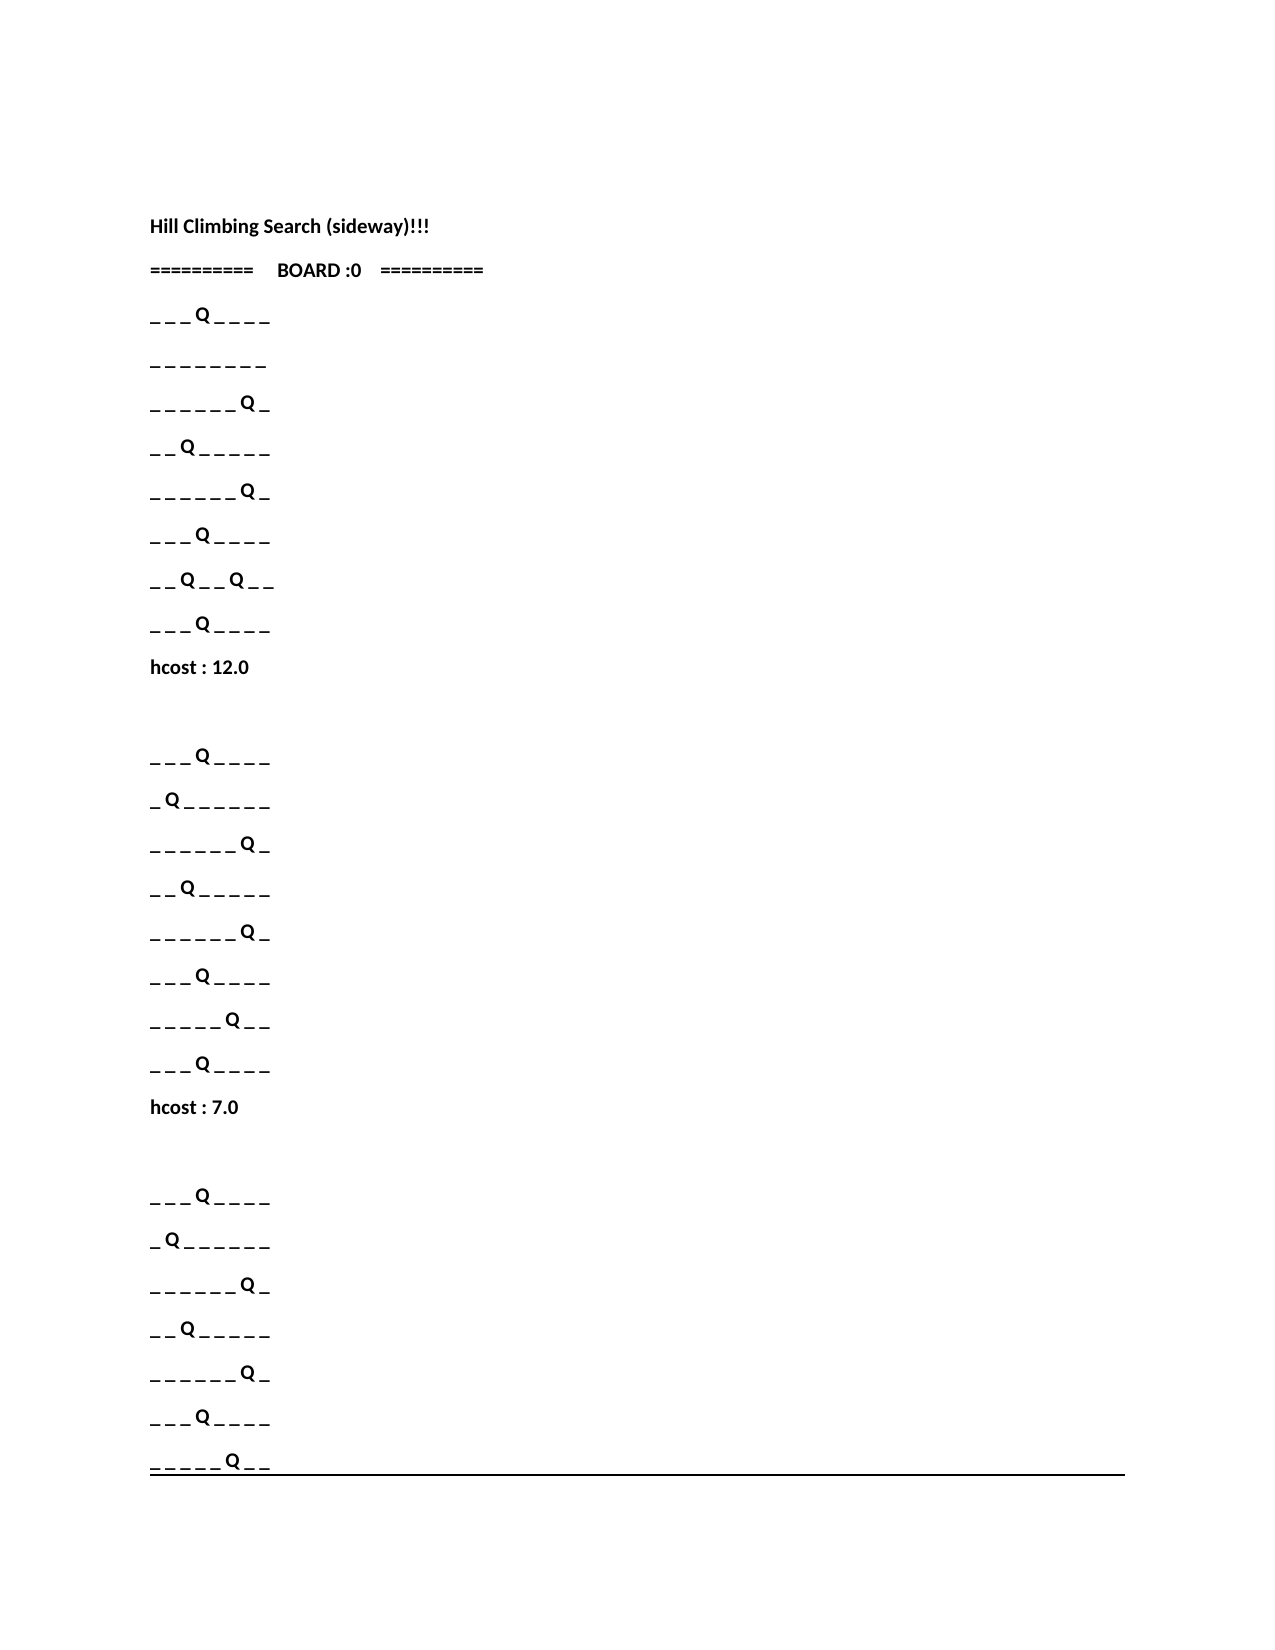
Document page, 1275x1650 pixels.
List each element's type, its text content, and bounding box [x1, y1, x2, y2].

text _ _ _ _ _ _ Q _ [150, 478, 1125, 503]
text _ _ _ Q _ _ _ _ [150, 1050, 1125, 1076]
text _ Q _ _ _ _ _ _ [150, 1227, 1125, 1252]
text hcost : 12.0 [150, 654, 1125, 679]
text Hill Climbing Search (sideway)!!! [150, 213, 1125, 239]
text _ _ _ Q _ _ _ _ [150, 610, 1125, 635]
text _ _ _ _ _ _ Q _ [150, 1271, 1125, 1296]
text _ _ _ _ _ Q _ _ [150, 1447, 1125, 1474]
text _ _ _ Q _ _ _ _ [150, 301, 1125, 327]
text _ _ _ _ _ _ Q _ [150, 830, 1125, 856]
text _ _ _ _ _ _ Q _ [150, 1359, 1125, 1384]
text _ _ _ Q _ _ _ _ [150, 1403, 1125, 1428]
text _ _ _ Q _ _ _ _ [150, 962, 1125, 988]
text _ _ _ _ _ _ Q _ [150, 918, 1125, 944]
text _ _ _ _ _ Q _ _ [150, 1006, 1125, 1032]
text _ _ _ Q _ _ _ _ [150, 522, 1125, 547]
text _ _ _ _ _ _ _ _ [150, 345, 1125, 371]
text _ _ Q _ _ _ _ _ [150, 1315, 1125, 1340]
text _ _ Q _ _ _ _ _ [150, 433, 1125, 459]
text _ _ _ _ _ _ Q _ [150, 389, 1125, 415]
text hcost : 7.0 [150, 1094, 1125, 1120]
text _ _ _ Q _ _ _ _ [150, 742, 1125, 767]
text _ _ Q _ _ _ _ _ [150, 874, 1125, 899]
text _ _ Q _ _ Q _ _ [150, 566, 1125, 591]
text ========== BOARD :0 ========== [150, 257, 1125, 283]
text _ _ _ Q _ _ _ _ [150, 1183, 1125, 1208]
text _ Q _ _ _ _ _ _ [150, 786, 1125, 811]
